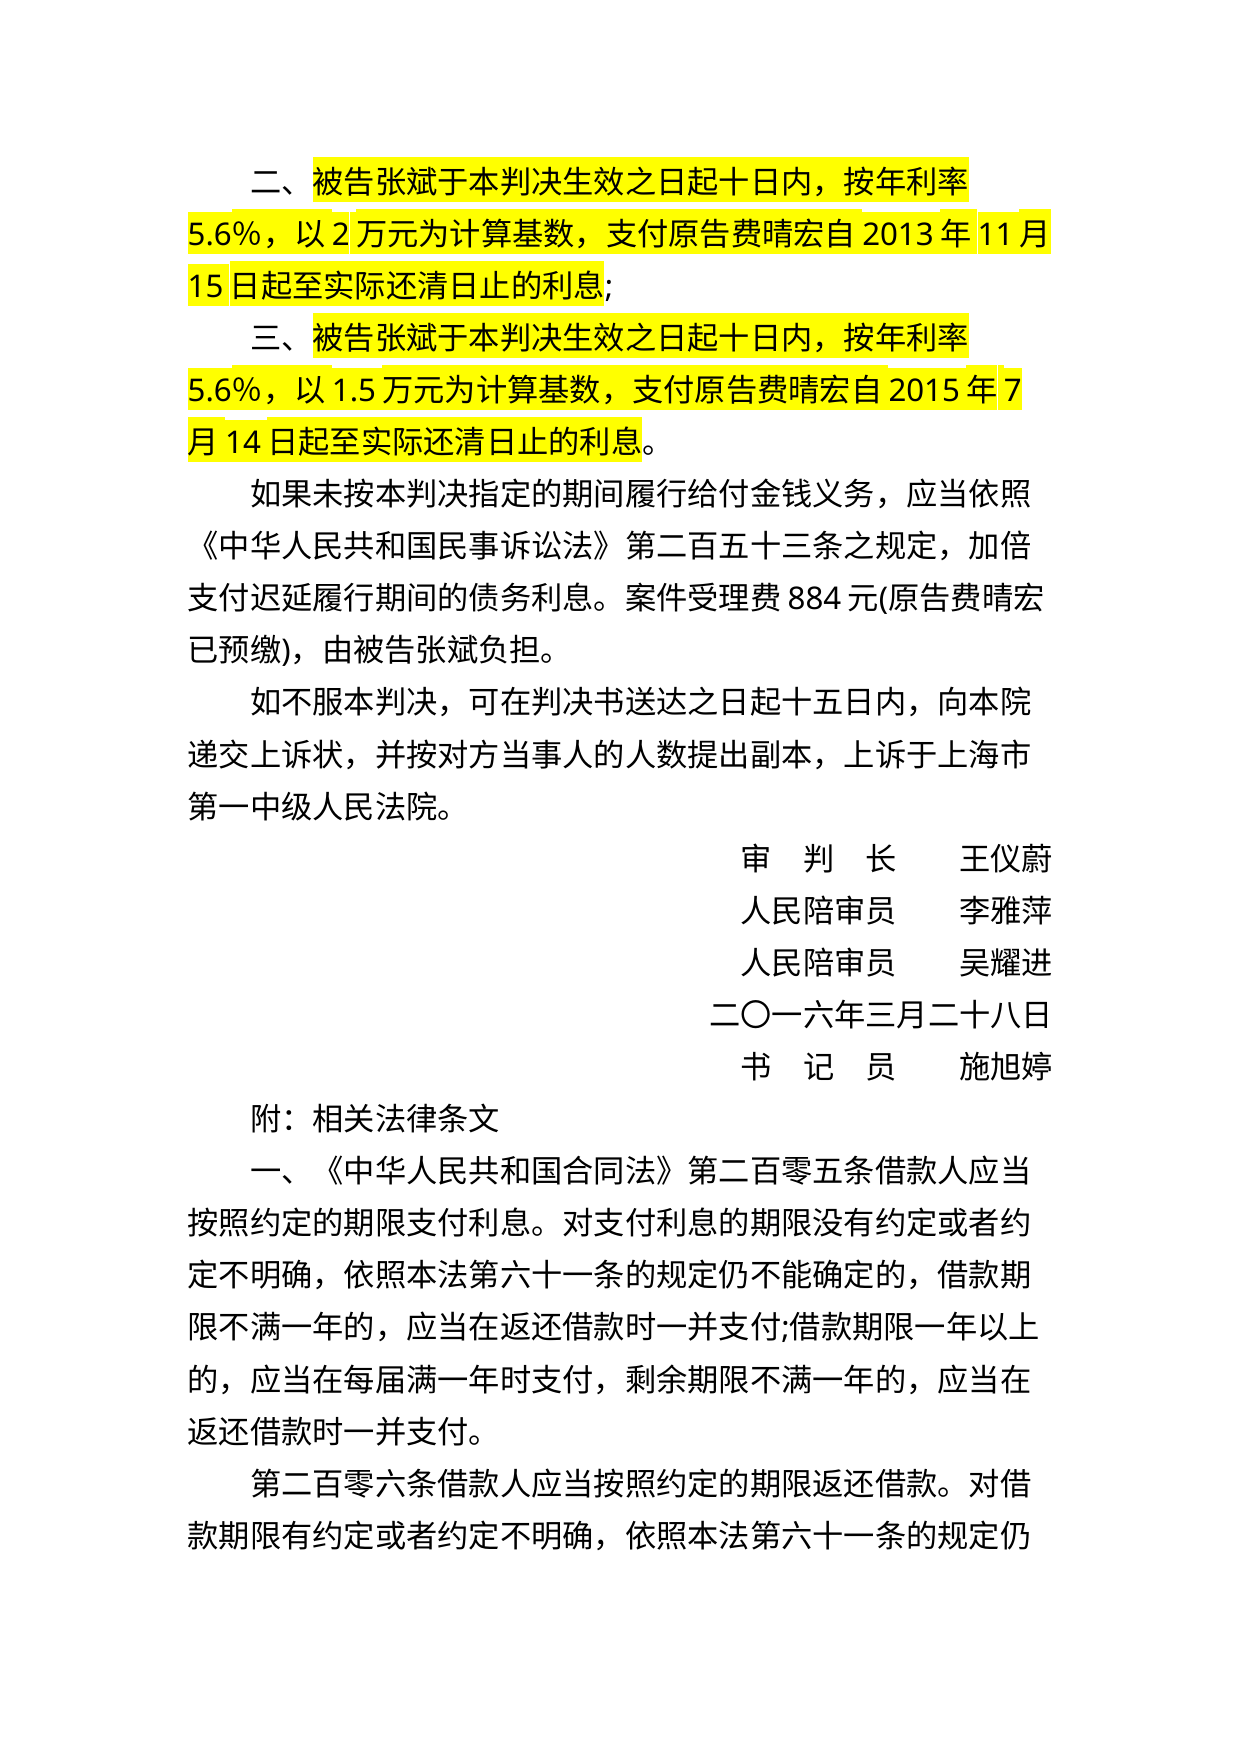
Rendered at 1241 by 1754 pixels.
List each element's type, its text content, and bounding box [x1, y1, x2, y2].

text 书 记 员 施旭婷 [187, 1035, 1053, 1087]
text 一、《中华人民共和国合同法》第二百零五条借款人应当按照约定的期限支付利息。对支付利息的期限没有约定或者约定不明确，依照本法第六十一条的规定仍不能确定的，借款期限不满一年的，应当在返还借款时一并支付;借款期限一年以上的，应当在每届满一年时支付，剩余期限不满一年的，应当在返还借款时一并支付。 [187, 1139, 1053, 1452]
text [187, 1452, 1053, 1556]
text 三、被告张斌于本判决生效之日起十日内，按年利率5.6％，以1.5万元为计算基数，支付原告费晴宏自2015年7月14日起至实际还清日止的利息。 [187, 306, 1053, 462]
text 二〇一六年三月二十八日 [187, 983, 1053, 1035]
text 如果未按本判决指定的期间履行给付金钱义务，应当依照《中华人民共和国民事诉讼法》第二百五十三条之规定，加倍支付迟延履行期间的债务利息。案件受理费884元(原告费晴宏已预缴)，由被告张斌负担。 [187, 462, 1053, 671]
text 人民陪审员 李雅萍 [187, 879, 1053, 931]
text 审 判 长 王仪蔚 [187, 827, 1053, 879]
text 人民陪审员 吴耀进 [187, 931, 1053, 983]
text 如不服本判决，可在判决书送达之日起十五日内，向本院递交上诉状，并按对方当事人的人数提出副本，上诉于上海市第一中级人民法院。 [187, 671, 1053, 827]
text 二、被告张斌于本判决生效之日起十日内，按年利率5.6％，以2万元为计算基数，支付原告费晴宏自2013年11月15日起至实际还清日止的利息; [187, 150, 1053, 306]
text 附：相关法律条文 [187, 1087, 1053, 1139]
